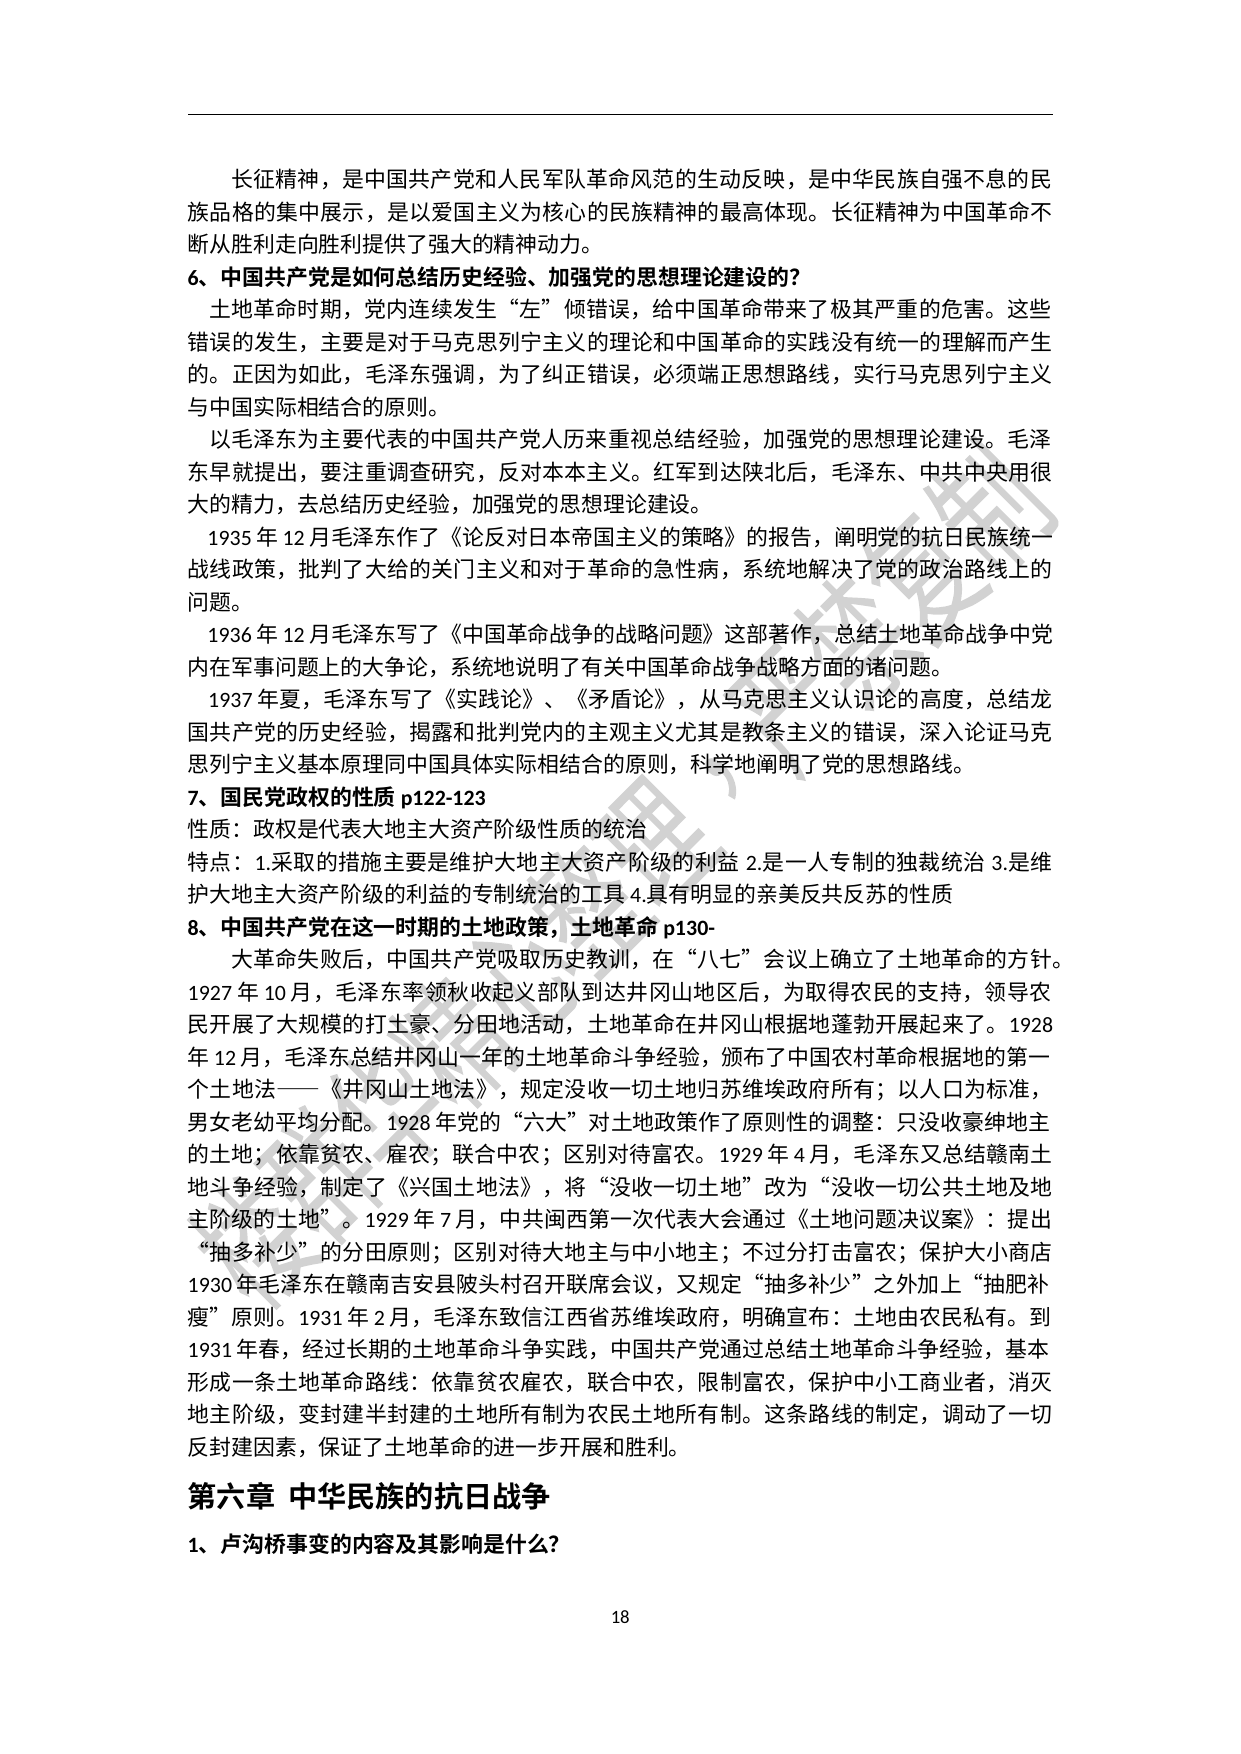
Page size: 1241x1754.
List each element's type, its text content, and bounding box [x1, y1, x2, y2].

text 7、国民党政权的性质 p122-123 [187, 779, 1053, 812]
text 性质：政权是代表大地主大资产阶级性质的统治 [187, 812, 1053, 844]
text 土地革命时期，党内连续发生“左”倾错误，给中国革命带来了极其严重的危害。这些错误的发生，主要是对于马克思列宁主义的理论和中国革命的实践没有统一的理解而产生的。正因为如此，毛泽东强调，为了纠正错误，必须端正思想路线，实行马克思列宁主义与中国实际相结合的原则。 [187, 292, 1053, 422]
text 以毛泽东为主要代表的中国共产党人历来重视总结经验，加强党的思想理论建设。毛泽东早就提出，要注重调查研究，反对本本主义。红军到达陕北后，毛泽东、中共中央用很大的精力，去总结历史经验，加强党的思想理论建设。 [187, 422, 1053, 519]
text 6、中国共产党是如何总结历史经验、加强党的思想理论建设的？ [187, 259, 1053, 292]
text 1、卢沟桥事变的内容及其影响是什么？ [187, 1527, 1053, 1559]
text 1937年夏，毛泽东写了《实践论》、《矛盾论》，从马克思主义认识论的高度，总结龙国共产党的历史经验，揭露和批判党内的主观主义尤其是教条主义的错误，深入论证马克思列宁主义基本原理同中国具体实际相结合的原则，科学地阐明了党的思想路线。 [187, 682, 1053, 779]
text 长征精神，是中国共产党和人民军队革命风范的生动反映，是中华民族自强不息的民族品格的集中展示，是以爱国主义为核心的民族精神的最高体现。长征精神为中国革命不断从胜利走向胜利提供了强大的精神动力。 [187, 162, 1053, 259]
text 8、中国共产党在这一时期的土地政策，土地革命 p130- [187, 909, 1053, 942]
text 大革命失败后，中国共产党吸取历史教训，在“八七”会议上确立了土地革命的方针。1927年10月，毛泽东率领秋收起义部队到达井冈山地区后，为取得农民的支持，领导农民开展了大规模的打土豪、分田地活动，土地革命在井冈山根据地蓬勃开展起来了。1928年12月，毛泽东总结井冈山一年的土地革命斗争经验，颁布了中国农村革命根据地的第一个土地法——《井冈山土地法》，规定没收一切土地归苏维埃政府所有；以人口为标准，男女老幼平均分配。1928年党的“六大”对土地政策作了原则性的调整：只没收豪绅地主的土地；依靠贫农、雇农；联合中农；区别对待富农。1929年4月，毛泽东又总结赣南土地斗争经验，制定了《兴国土地法》，将“没收一切土地”改为“没收一切公共土地及地主阶级的土地”。1929年7月，中共闽西第一次代表大会通过《土地问题决议案》：提出“抽多补少”的分田原则；区别对待大地主与中小地主；不过分打击富农；保护大小商店。1930年毛泽东在赣南吉安县陂头村召开联席会议，又规定“抽多补少”之外加上“抽肥补瘦”原则。1931年2月，毛泽东致信江西省苏维埃政府，明确宣布：土地由农民私有。到1931年春，经过长期的土地革命斗争实践，中国共产党通过总结土地革命斗争经验，基本形成一条土地革命路线：依靠贫农雇农，联合中农，限制富农，保护中小工商业者，消灭地主阶级，变封建半封建的土地所有制为农民土地所有制。这条路线的制定，调动了一切反封建因素，保证了土地革命的进一步开展和胜利。 [187, 942, 1053, 1462]
text 第六章 中华民族的抗日战争 [187, 1462, 1053, 1527]
text 1936年12月毛泽东写了《中国革命战争的战略问题》这部著作，总结土地革命战争中党内在军事问题上的大争论，系统地说明了有关中国革命战争战略方面的诸问题。 [187, 617, 1053, 682]
text 特点：1.采取的措施主要是维护大地主大资产阶级的利益 2.是一人专制的独裁统治 3.是维护大地主大资产阶级的利益的专制统治的工具 4.具有明显的亲美反共反苏的性质 [187, 844, 1053, 909]
text 1935年12月毛泽东作了《论反对日本帝国主义的策略》的报告，阐明党的抗日民族统一战线政策，批判了大给的关门主义和对于革命的急性病，系统地解决了党的政治路线上的问题。 [187, 519, 1053, 617]
